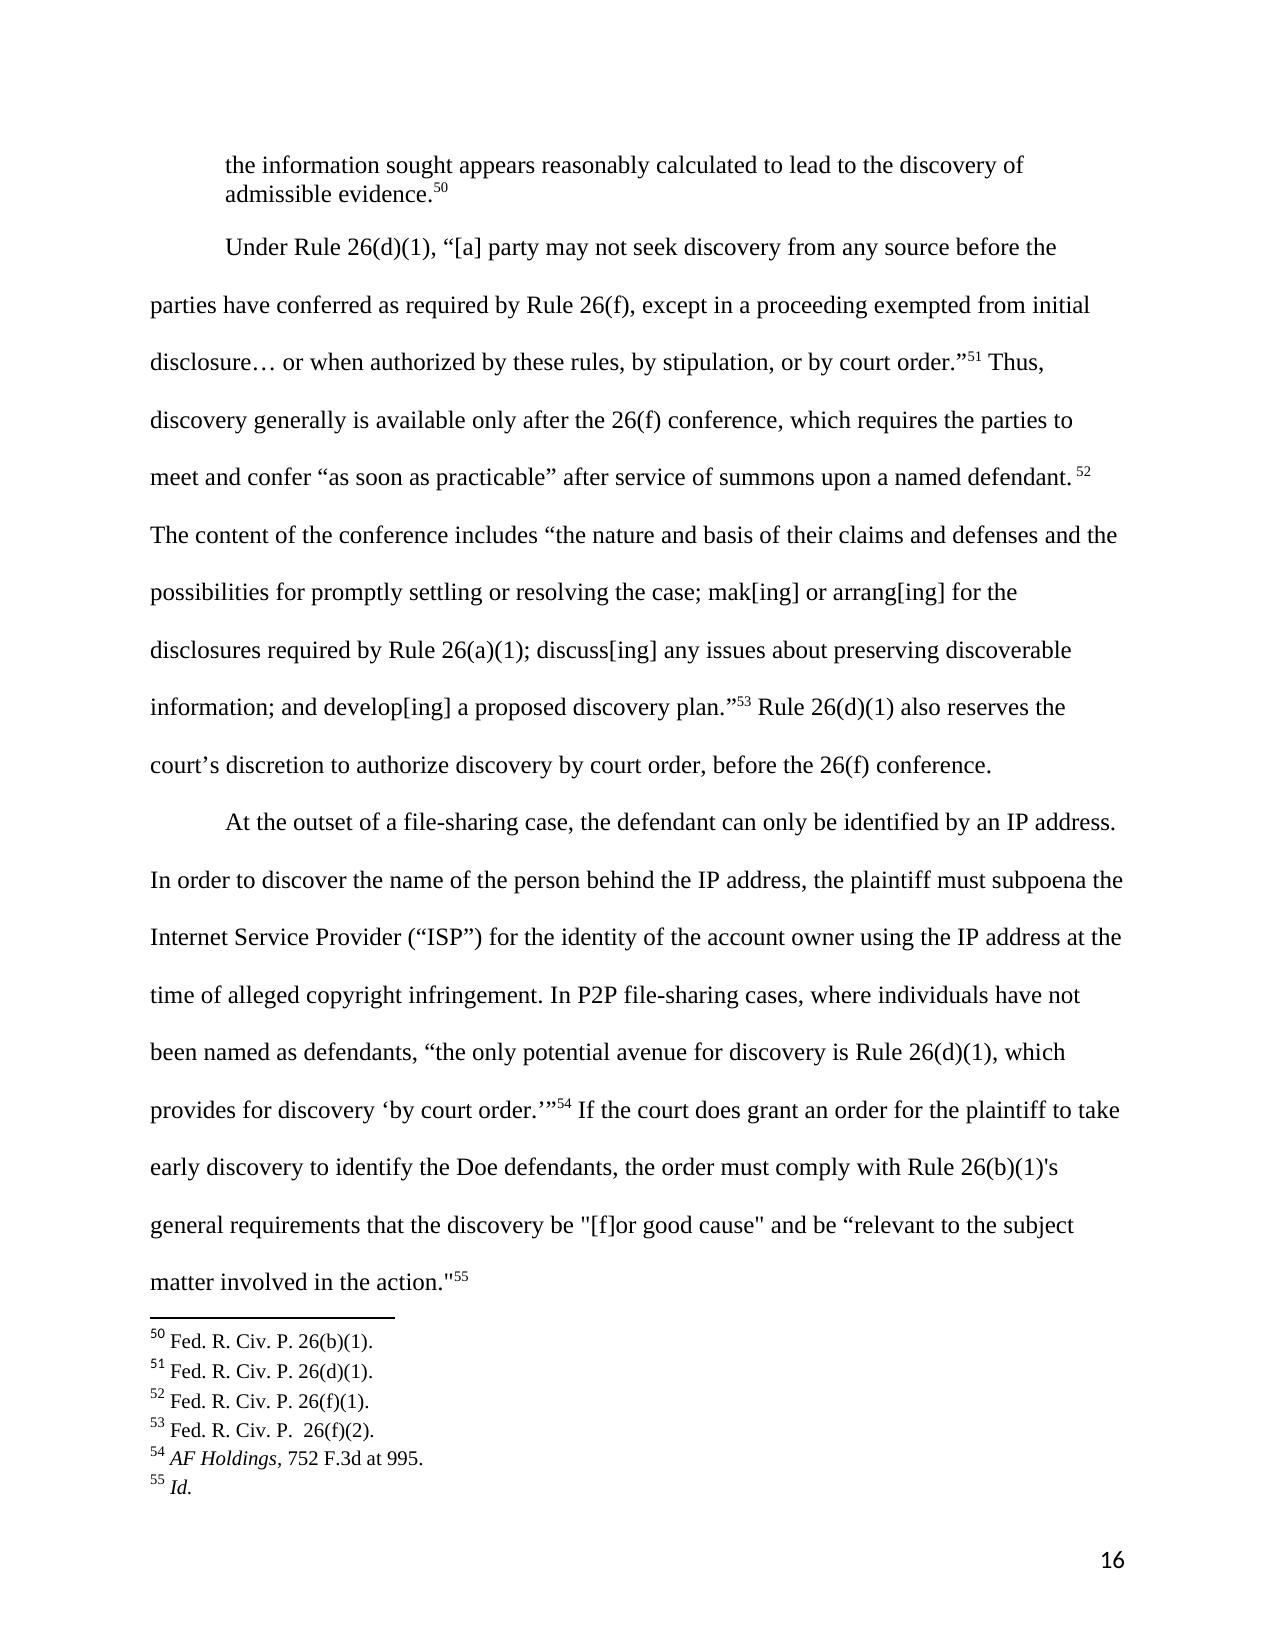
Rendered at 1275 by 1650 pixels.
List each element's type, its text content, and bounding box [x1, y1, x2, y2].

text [225, 150, 1050, 207]
text At the outset of a file-sharing case, the defendant can only be identified by an IP address. In order to discover the name of the person behind the IP address, the plaintiff must subpoena the Internet Service Provider (“ISP”) for the identity of the account owner using the IP address at the time of alleged copyright infringement. In P2P file-sharing cases, where individuals have not been named as defendants, “the only potential avenue for discovery is Rule 26(d)(1), which provides for discovery ‘by court order.’” If the court does grant an order for the plaintiff to take early discovery to identify the Doe defendants, the order must comply with Rule 26(b)(1)'s general requirements that the discovery be "[f]or good cause" and be “relevant to the subject matter involved in the action." [150, 807, 1125, 1296]
text Under Rule 26(d)(1), “[a] party may not seek discovery from any source before the parties have conferred as required by Rule 26(f), except in a proceeding exempted from initial disclosure… or when authorized by these rules, by stipulation, or by court order.” Thus, discovery generally is available only after the 26(f) conference, which requires the parties to meet and confer “as soon as practicable” after service of summons upon a named defendant. The content of the conference includes “the nature and basis of their claims and defenses and the possibilities for promptly settling or resolving the case; mak[ing] or arrang[ing] for the disclosures required by Rule 26(a)(1); discuss[ing] any issues about preserving discoverable information; and develop[ing] a proposed discovery plan.” Rule 26(d)(1) also reserves the court’s discretion to authorize discovery by court order, before the 26(f) conference. [150, 232, 1125, 779]
